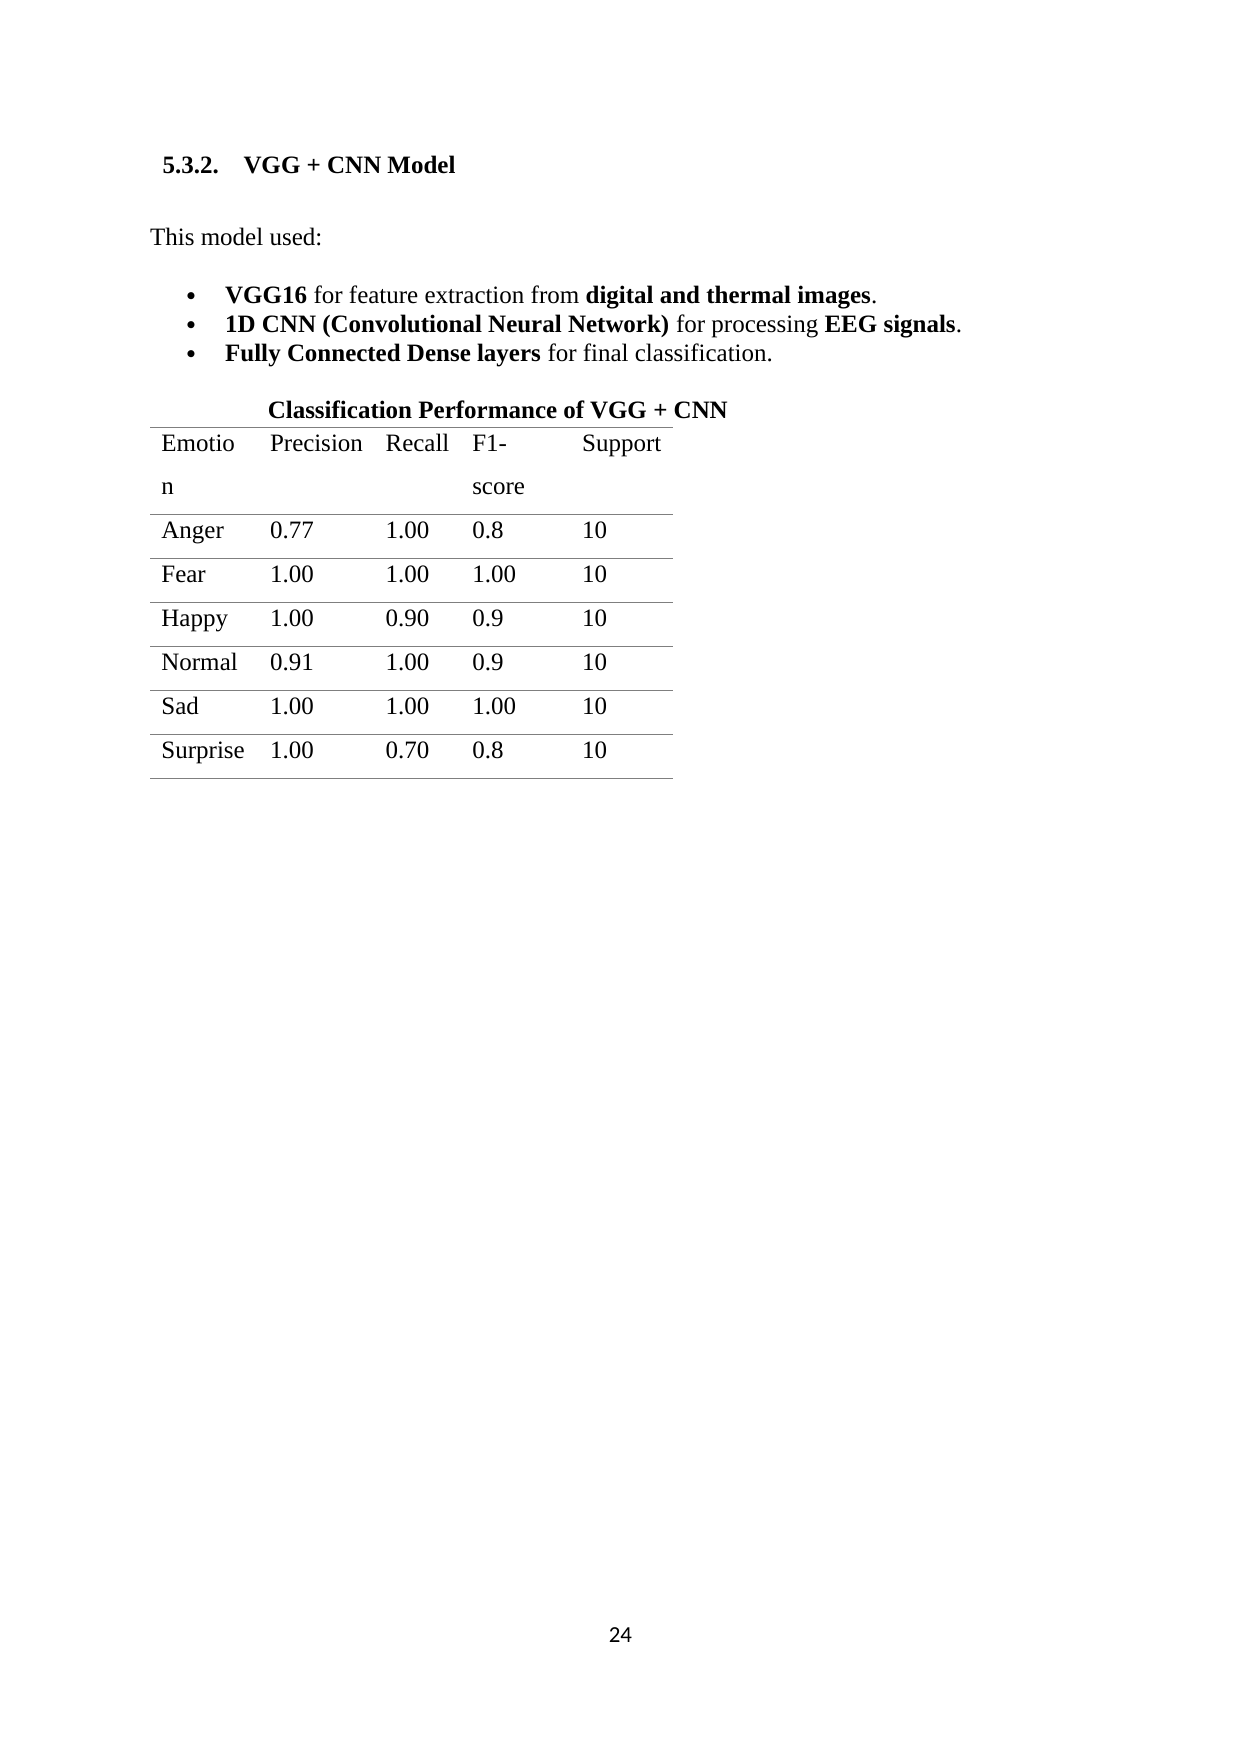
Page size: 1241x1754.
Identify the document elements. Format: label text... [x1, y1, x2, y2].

table_cell 0.70 [374, 735, 461, 778]
table_cell 1.00 [259, 603, 374, 646]
table_cell Anger [150, 515, 258, 558]
table_cell Surprise [150, 735, 258, 778]
table_cell 1.00 [374, 691, 461, 734]
table_cell 10 [571, 691, 672, 734]
table_cell Normal [150, 647, 258, 690]
table_cell 1.00 [259, 559, 374, 602]
subtitle Classification Performance of VGG + CNN [268, 396, 1063, 424]
table_header Precision [259, 428, 374, 514]
table_cell 10 [571, 603, 672, 646]
table_cell 0.91 [259, 647, 374, 690]
table_cell 0.9 [461, 647, 571, 690]
list Fully Connected Dense layers for final classification. [187, 338, 1090, 366]
table_cell 0.8 [461, 515, 571, 558]
table_cell 0.9 [461, 603, 571, 646]
table_header Emotion [150, 428, 258, 514]
table_header Support [571, 428, 672, 514]
text This model used: [150, 222, 1090, 251]
table_cell 0.77 [259, 515, 374, 558]
table_cell 10 [571, 515, 672, 558]
table_cell 1.00 [259, 735, 374, 778]
table_cell Fear [150, 559, 258, 602]
list VGG16 for feature extraction from digital and thermal images. [187, 280, 1090, 309]
list VGG + CNN Model [162, 150, 1090, 179]
table_cell 0.8 [461, 735, 571, 778]
list 1D CNN (Convolutional Neural Network) for processing EEG signals. [187, 309, 1090, 338]
table_cell Sad [150, 691, 258, 734]
table_cell 10 [571, 559, 672, 602]
table_cell 0.90 [374, 603, 461, 646]
table_cell 1.00 [461, 691, 571, 734]
table_cell Happy [150, 603, 258, 646]
table_cell 10 [571, 735, 672, 778]
table_cell 1.00 [461, 559, 571, 602]
table_cell 10 [571, 647, 672, 690]
table_header Recall [374, 428, 461, 514]
table_cell 1.00 [374, 515, 461, 558]
table_cell 1.00 [374, 559, 461, 602]
table_header F1-score [461, 428, 571, 514]
table_cell 1.00 [259, 691, 374, 734]
table_cell 1.00 [374, 647, 461, 690]
